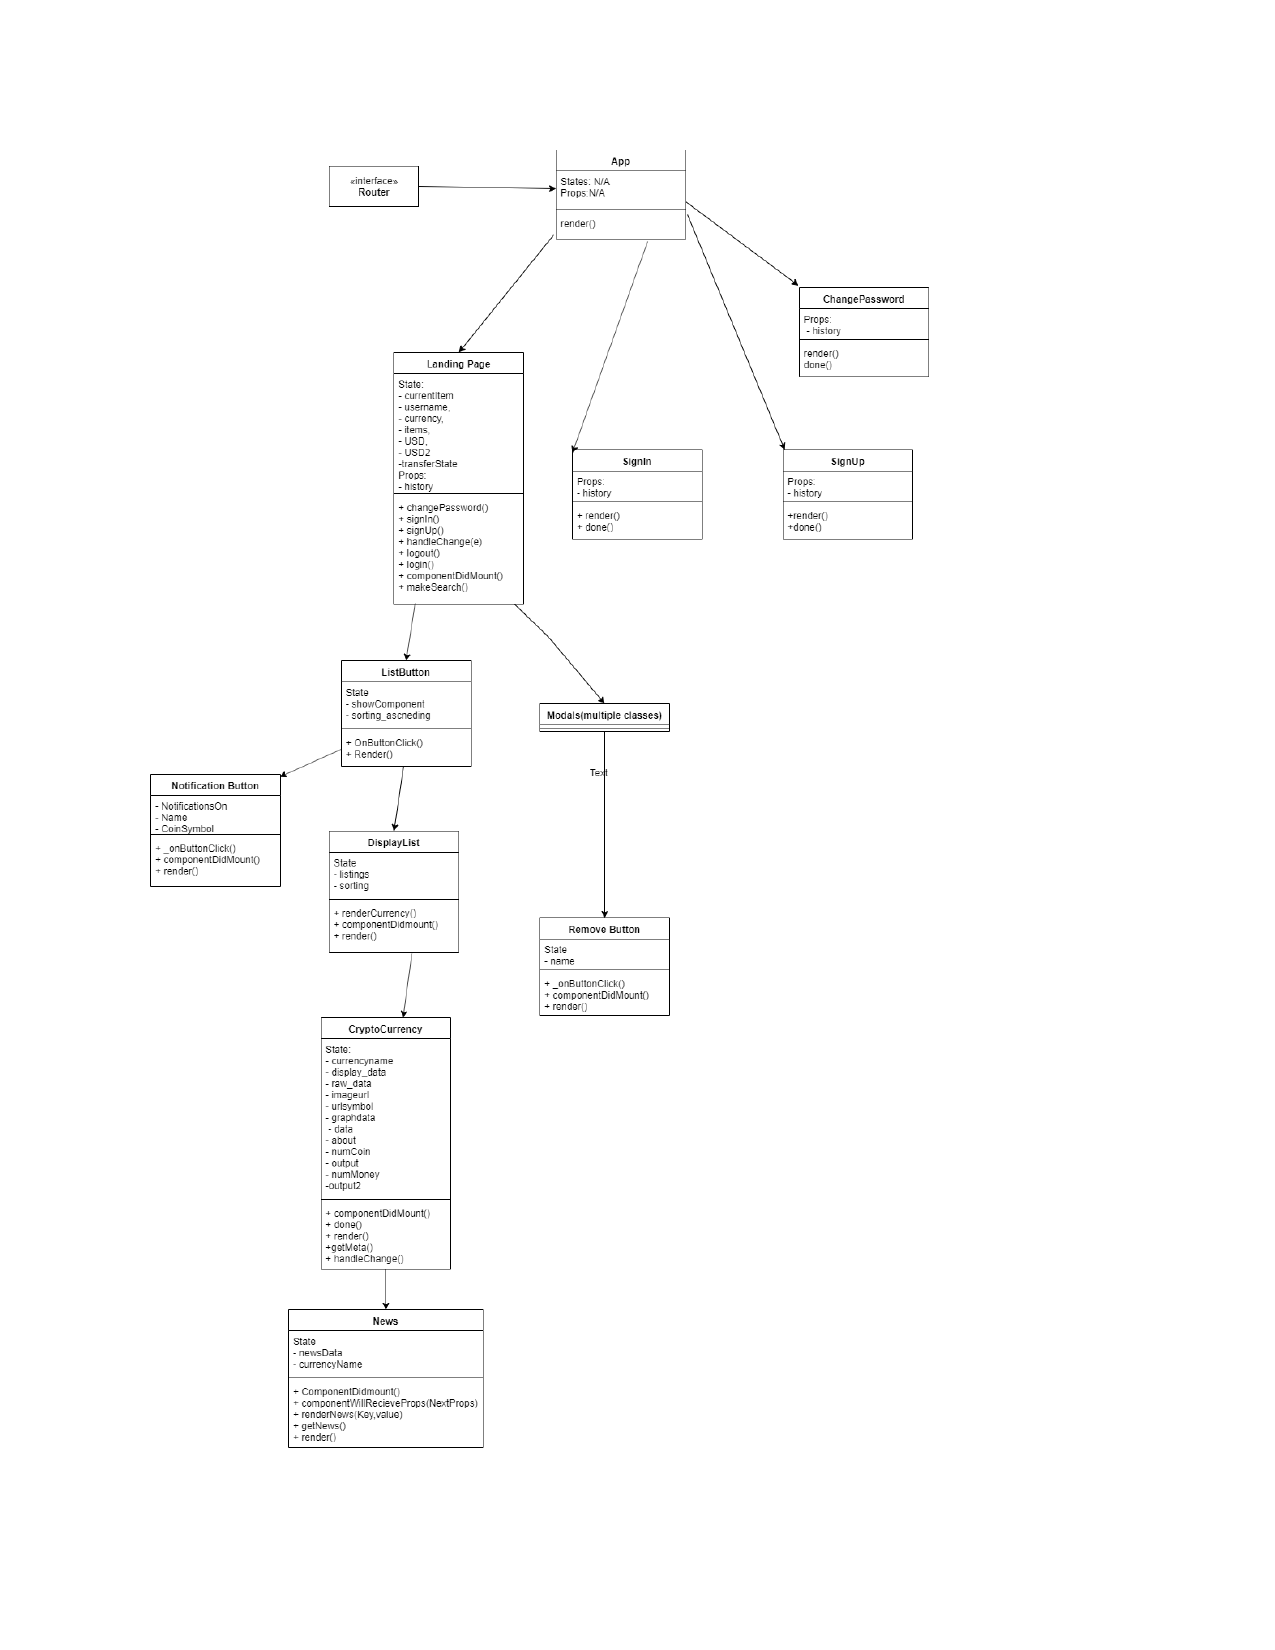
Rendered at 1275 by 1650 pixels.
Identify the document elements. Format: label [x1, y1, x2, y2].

picture [150, 150, 929, 1450]
